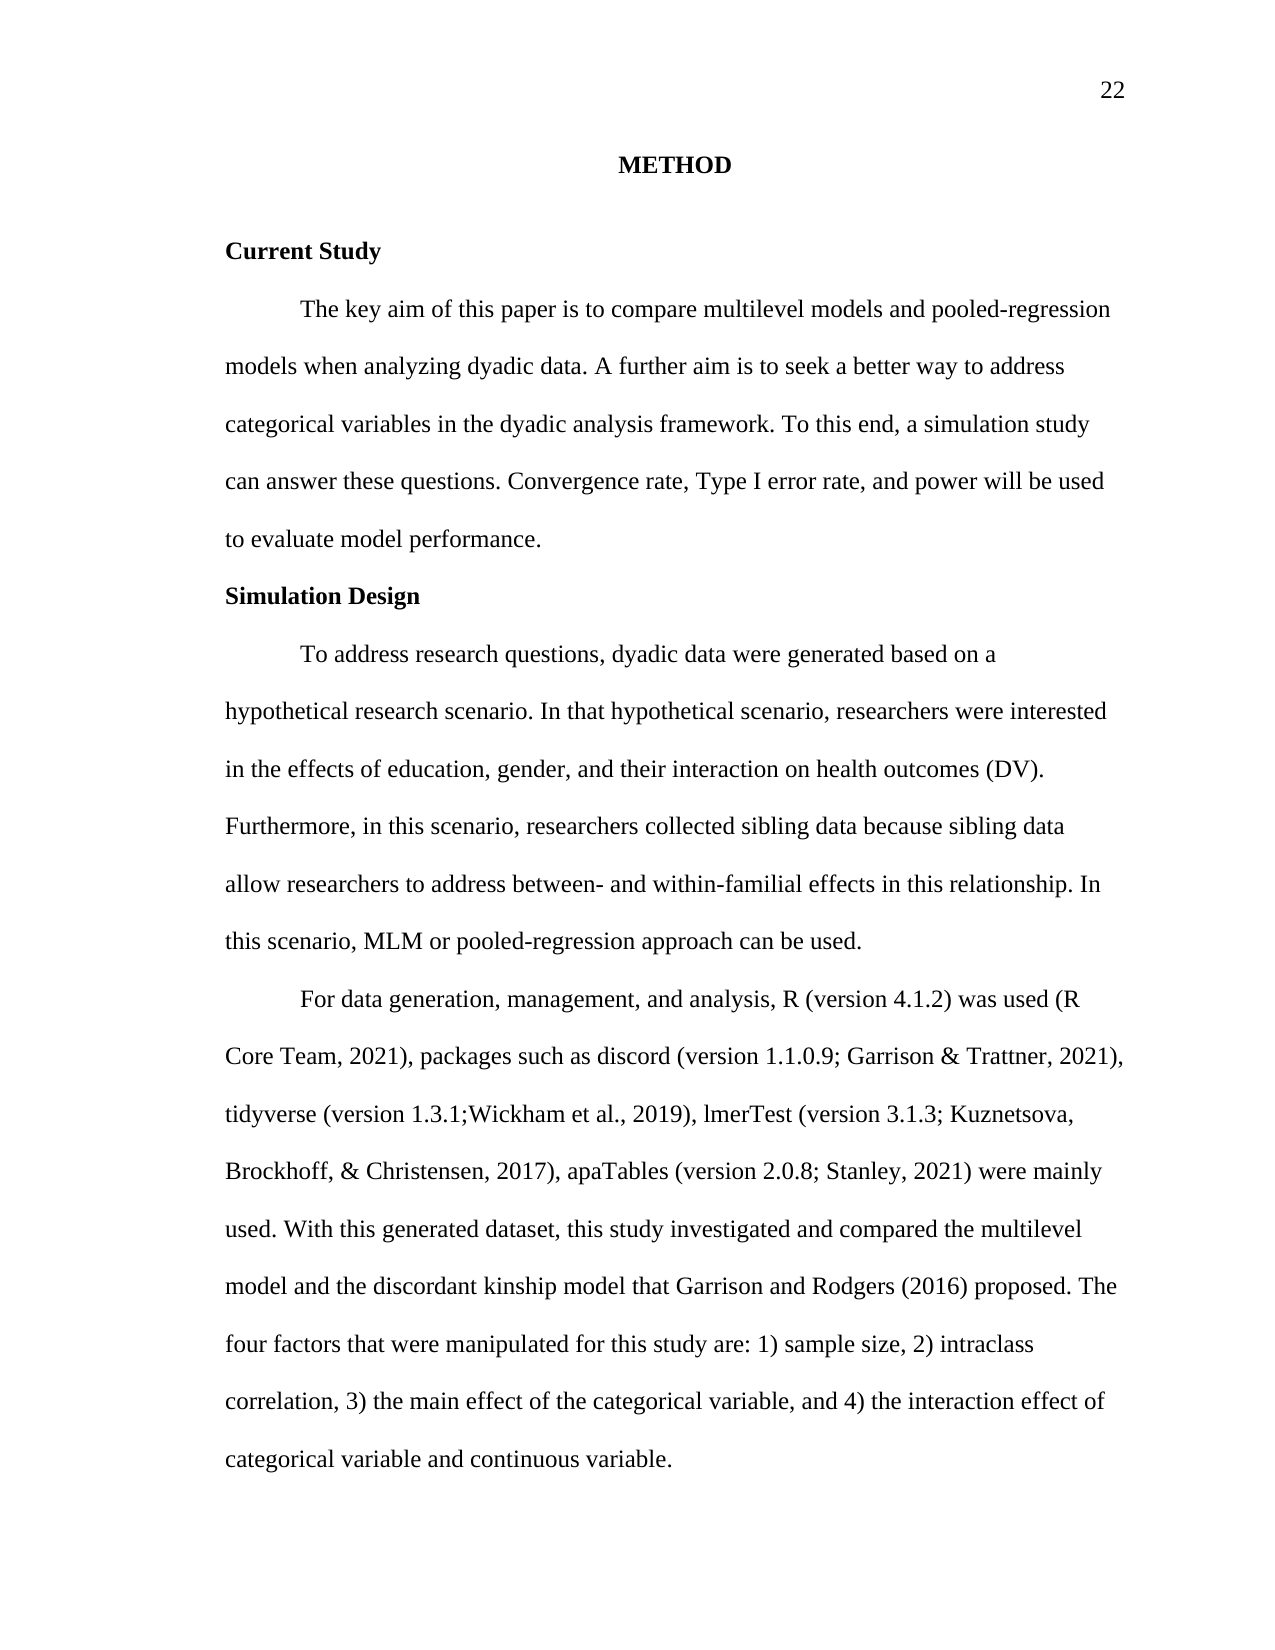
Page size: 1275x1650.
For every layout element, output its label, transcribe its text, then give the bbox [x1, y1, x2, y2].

text The key aim of this paper is to compare multilevel models and pooled-regression models when analyzing dyadic data. A further aim is to seek a better way to address categorical variables in the dyadic analysis framework. To this end, a simulation study can answer these questions. Convergence rate, Type I error rate, and power will be used to evaluate model performance. [225, 294, 1125, 552]
text For data generation, management, and analysis, R (version 4.1.2) was used (R Core Team, 2021), packages such as discord (version 1.1.0.9; Garrison & Trattner, 2021), tidyverse (version 1.3.1;Wickham et al., 2019), lmerTest (version 3.1.3; Kuznetsova, Brockhoff, & Christensen, 2017), apaTables (version 2.0.8; Stanley, 2021) were mainly used. With this generated dataset, this study investigated and compared the multilevel model and the discordant kinship model that Garrison and Rodgers (2016) proposed. The four factors that were manipulated for this study are: 1) sample size, 2) intraclass correlation, 3) the main effect of the categorical variable, and 4) the interaction effect of categorical variable and continuous variable. [225, 984, 1125, 1472]
text To address research questions, dyadic data were generated based on a hypothetical research scenario. In that hypothetical scenario, researchers were interested in the effects of education, gender, and their interaction on health outcomes (DV). Furthermore, in this scenario, researchers collected sibling data because sibling data allow researchers to address between- and within-familial effects in this relationship. In this scenario, MLM or pooled-regression approach can be used. [225, 639, 1125, 955]
subtitle Simulation Design [225, 581, 1125, 610]
subtitle METHOD [225, 150, 1125, 179]
subtitle Current Study [225, 236, 1125, 265]
